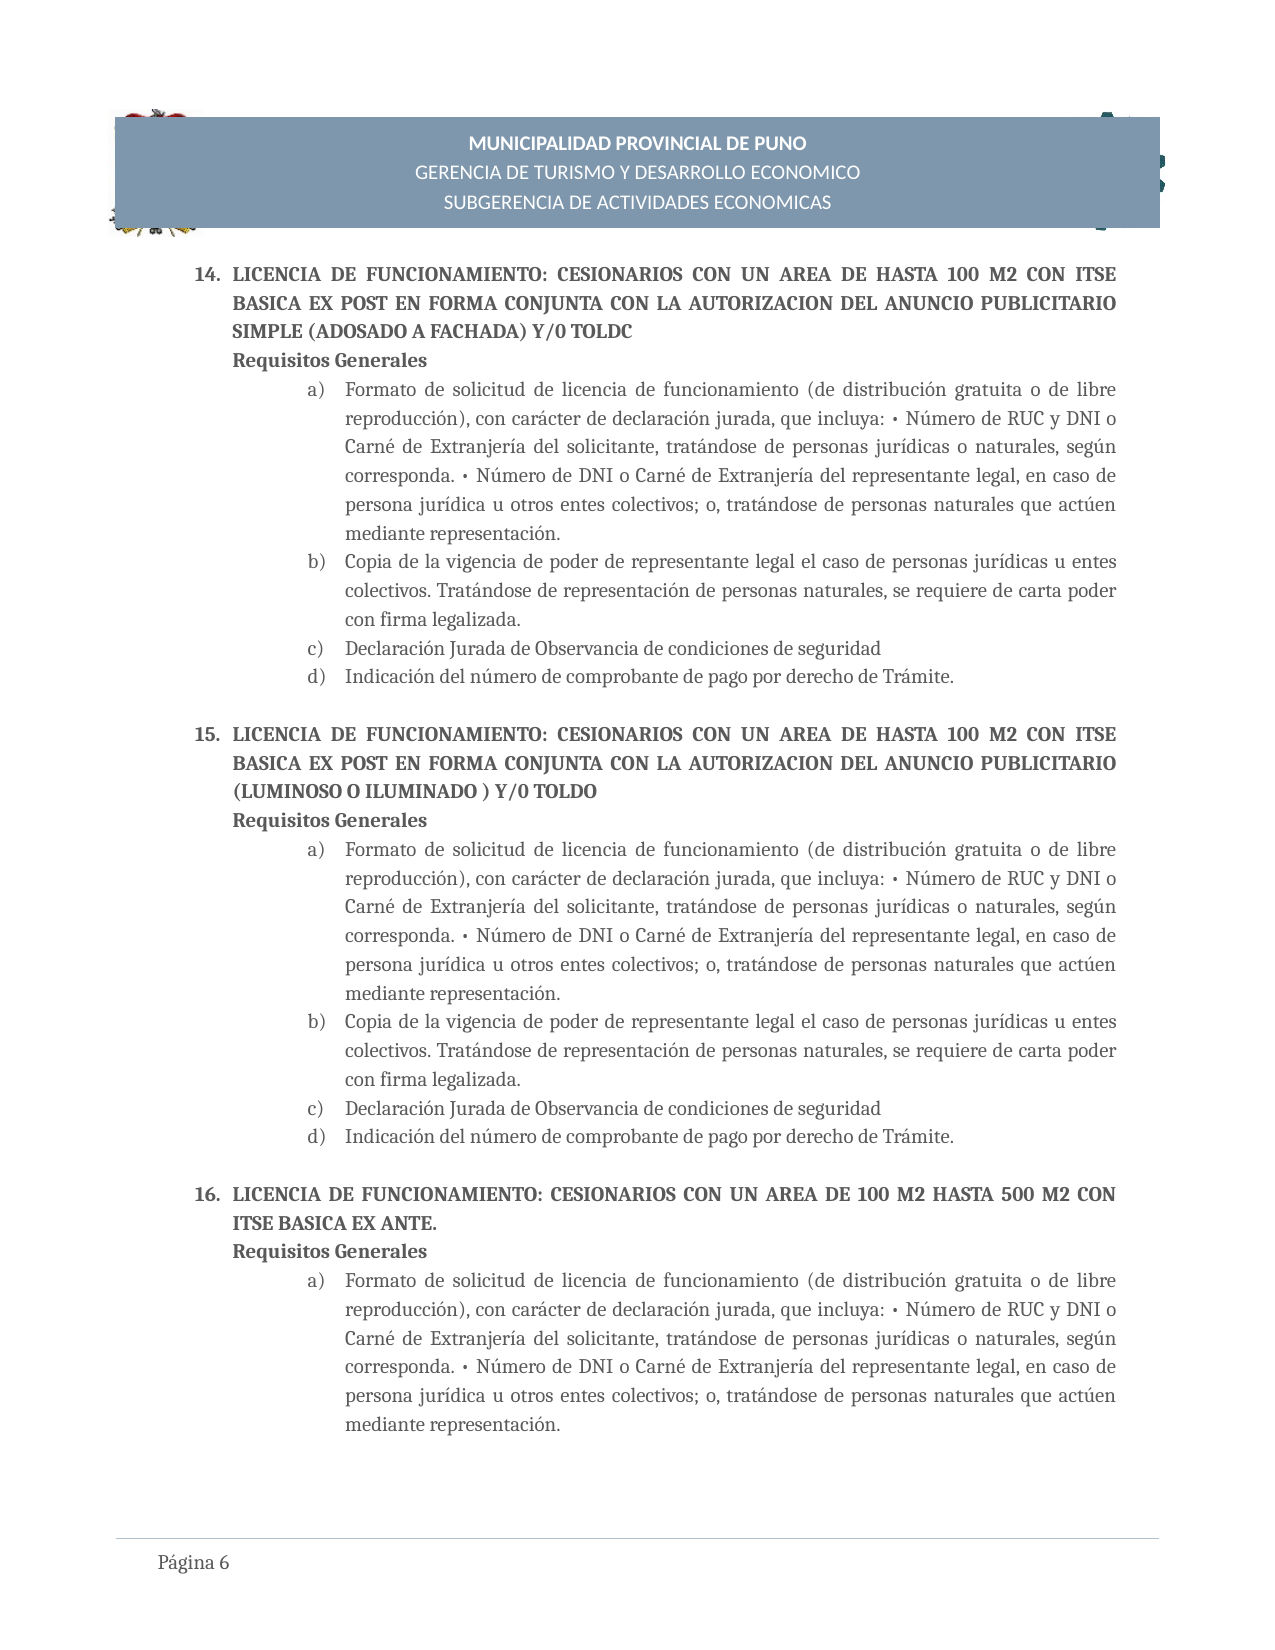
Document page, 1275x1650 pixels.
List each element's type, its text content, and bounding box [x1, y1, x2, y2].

list Copia de la vigencia de poder de representante legal el caso de personas jurídicas u entes colectivos. Tratándose de representación de personas naturales, se requiere de carta poder con firma legalizada. [307, 550, 1117, 631]
list Indicación del número de comprobante de pago por derecho de Trámite. [307, 665, 1117, 689]
list Formato de solicitud de licencia de funcionamiento (de distribución gratuita o de libre reproducción), con carácter de declaración jurada, que incluya: • Número de RUC y DNI o Carné de Extranjería del solicitante, tratándose de personas jurídicas o naturales, según corresponda. • Número de DNI o Carné de Extranjería del representante legal, en caso de persona jurídica u otros entes colectivos; o, tratándose de personas naturales que actúen mediante representación. [307, 1269, 1117, 1436]
list Formato de solicitud de licencia de funcionamiento (de distribución gratuita o de libre reproducción), con carácter de declaración jurada, que incluya: • Número de RUC y DNI o Carné de Extranjería del solicitante, tratándose de personas jurídicas o naturales, según corresponda. • Número de DNI o Carné de Extranjería del representante legal, en caso de persona jurídica u otros entes colectivos; o, tratándose de personas naturales que actúen mediante representación. [307, 377, 1117, 545]
list Copia de la vigencia de poder de representante legal el caso de personas jurídicas u entes colectivos. Tratándose de representación de personas naturales, se requiere de carta poder con firma legalizada. [307, 1010, 1117, 1091]
picture [1048, 111, 1166, 231]
list LICENCIA DE FUNCIONAMIENTO: CESIONARIOS CON UN AREA DE HASTA 100 M2 CON ITSE BASICA EX POST EN FORMA CONJUNTA CON LA AUTORIZACION DEL ANUNCIO PUBLICITARIO (LUMINOSO O ILUMINADO ) Y/0 TOLDO [195, 722, 1117, 804]
list Formato de solicitud de licencia de funcionamiento (de distribución gratuita o de libre reproducción), con carácter de declaración jurada, que incluya: • Número de RUC y DNI o Carné de Extranjería del solicitante, tratándose de personas jurídicas o naturales, según corresponda. • Número de DNI o Carné de Extranjería del representante legal, en caso de persona jurídica u otros entes colectivos; o, tratándose de personas naturales que actúen mediante representación. [307, 837, 1117, 1005]
list Declaración Jurada de Observancia de condiciones de seguridad [307, 1096, 1117, 1120]
list LICENCIA DE FUNCIONAMIENTO: CESIONARIOS CON UN AREA DE HASTA 100 M2 CON ITSE BASICA EX POST EN FORMA CONJUNTA CON LA AUTORIZACION DEL ANUNCIO PUBLICITARIO SIMPLE (ADOSADO A FACHADA) Y/0 TOLDC [195, 262, 1117, 344]
list Declaración Jurada de Observancia de condiciones de seguridad [307, 636, 1117, 660]
list Requisitos Generales [232, 1240, 1117, 1264]
list Indicación del número de comprobante de pago por derecho de Trámite. [307, 1125, 1117, 1149]
list Requisitos Generales [232, 349, 1117, 373]
list Requisitos Generales [232, 809, 1117, 833]
list LICENCIA DE FUNCIONAMIENTO: CESIONARIOS CON UN AREA DE 100 M2 HASTA 500 M2 CON ITSE BASICA EX ANTE. [195, 1182, 1117, 1235]
picture [108, 109, 204, 237]
